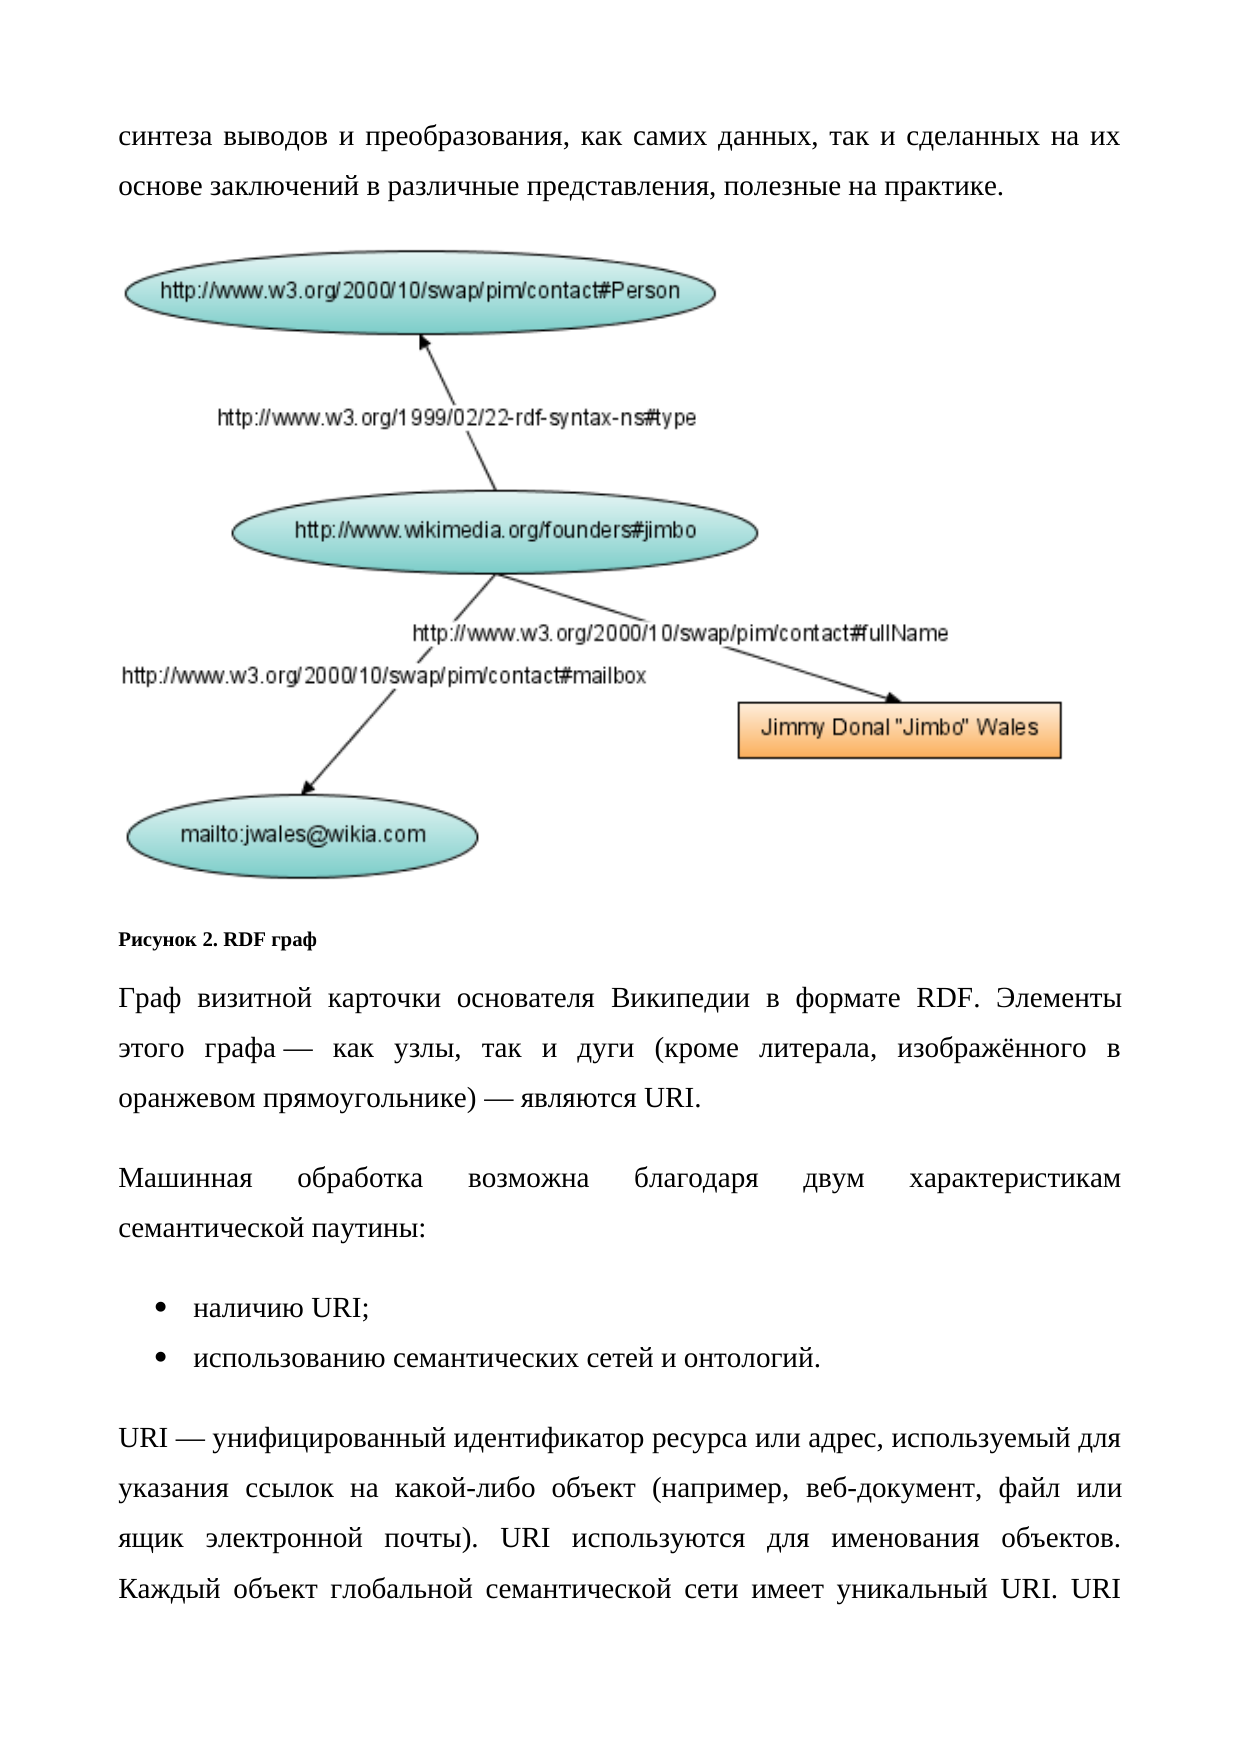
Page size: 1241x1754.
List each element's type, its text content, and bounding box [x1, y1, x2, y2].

picture [118, 247, 1064, 881]
text Граф визитной карточки основателя Википедии в формате RDF. Элементы этого графа — как узлы, так и дуги (кроме литерала, изображённого в оранжевом прямоугольнике) — являются URI. [118, 980, 1122, 1114]
list наличию URI; [156, 1290, 1122, 1323]
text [118, 118, 1122, 202]
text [118, 1420, 1122, 1604]
text Рисунок 2. RDF граф [118, 927, 1122, 951]
list использованию семантических сетей и онтологий. [156, 1340, 1122, 1374]
text Машинная обработка возможна благодаря двум характеристикам семантической паутины: [118, 1160, 1122, 1244]
